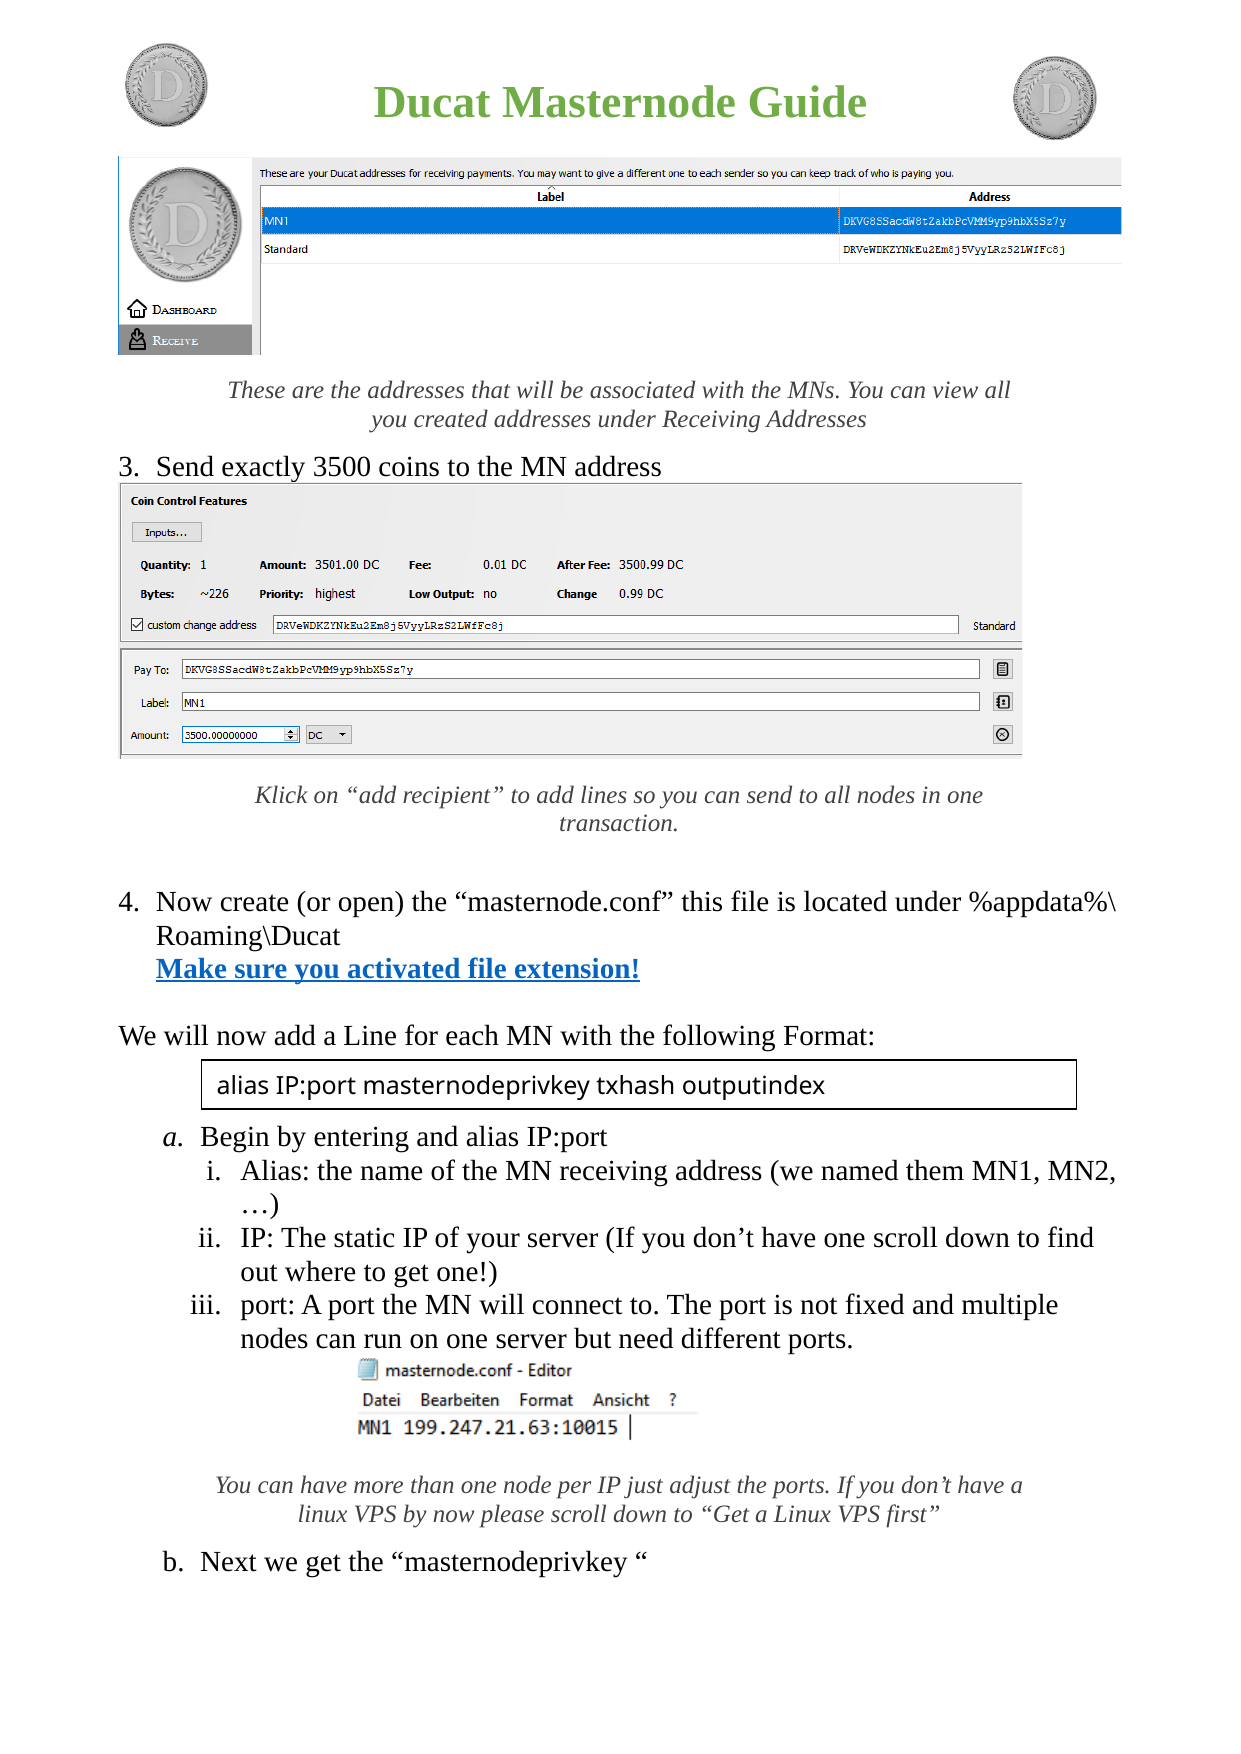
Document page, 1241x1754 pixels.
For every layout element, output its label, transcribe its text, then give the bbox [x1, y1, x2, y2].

picture [118, 35, 215, 133]
picture [1006, 48, 1104, 146]
text Klick on “add recipient” to add lines so you can send to all nodes in one transaction. [208, 780, 1032, 837]
list Send exactly 3500 coins to the MN address [118, 449, 1122, 483]
picture [118, 482, 1023, 759]
list IP: The static IP of your server (If you don’t have one scroll down to find out where to get one!) [221, 1220, 1122, 1287]
text These are the addresses that will be associated with the MNs. You can view all you created addresses under Receiving Addresses [208, 375, 1032, 433]
picture [118, 156, 1122, 355]
text You can have more than one node per IP just adjust the ports. If you don’t have a linux VPS by now please scroll down to “Get a Linux VPS first” [208, 1375, 1032, 1528]
list Begin by entering and alias IP:port [162, 1052, 1122, 1153]
list Now create (or open) the “masternode.conf” this file is located under %appdata%\Roaming\Ducat Make sure you activated file extension! [118, 884, 1122, 985]
list Next we get the “masternodeprivkey “ [162, 1544, 1122, 1578]
list port: A port the MN will connect to. The port is not fixed and multiple nodes can run on one server but need different ports. [221, 1287, 1122, 1354]
text We will now add a Line for each MN with the following Format: [118, 1018, 1122, 1052]
list Alias: the name of the MN receiving address (we named them MN1, MN2, …) [221, 1153, 1122, 1220]
picture [357, 1358, 699, 1450]
